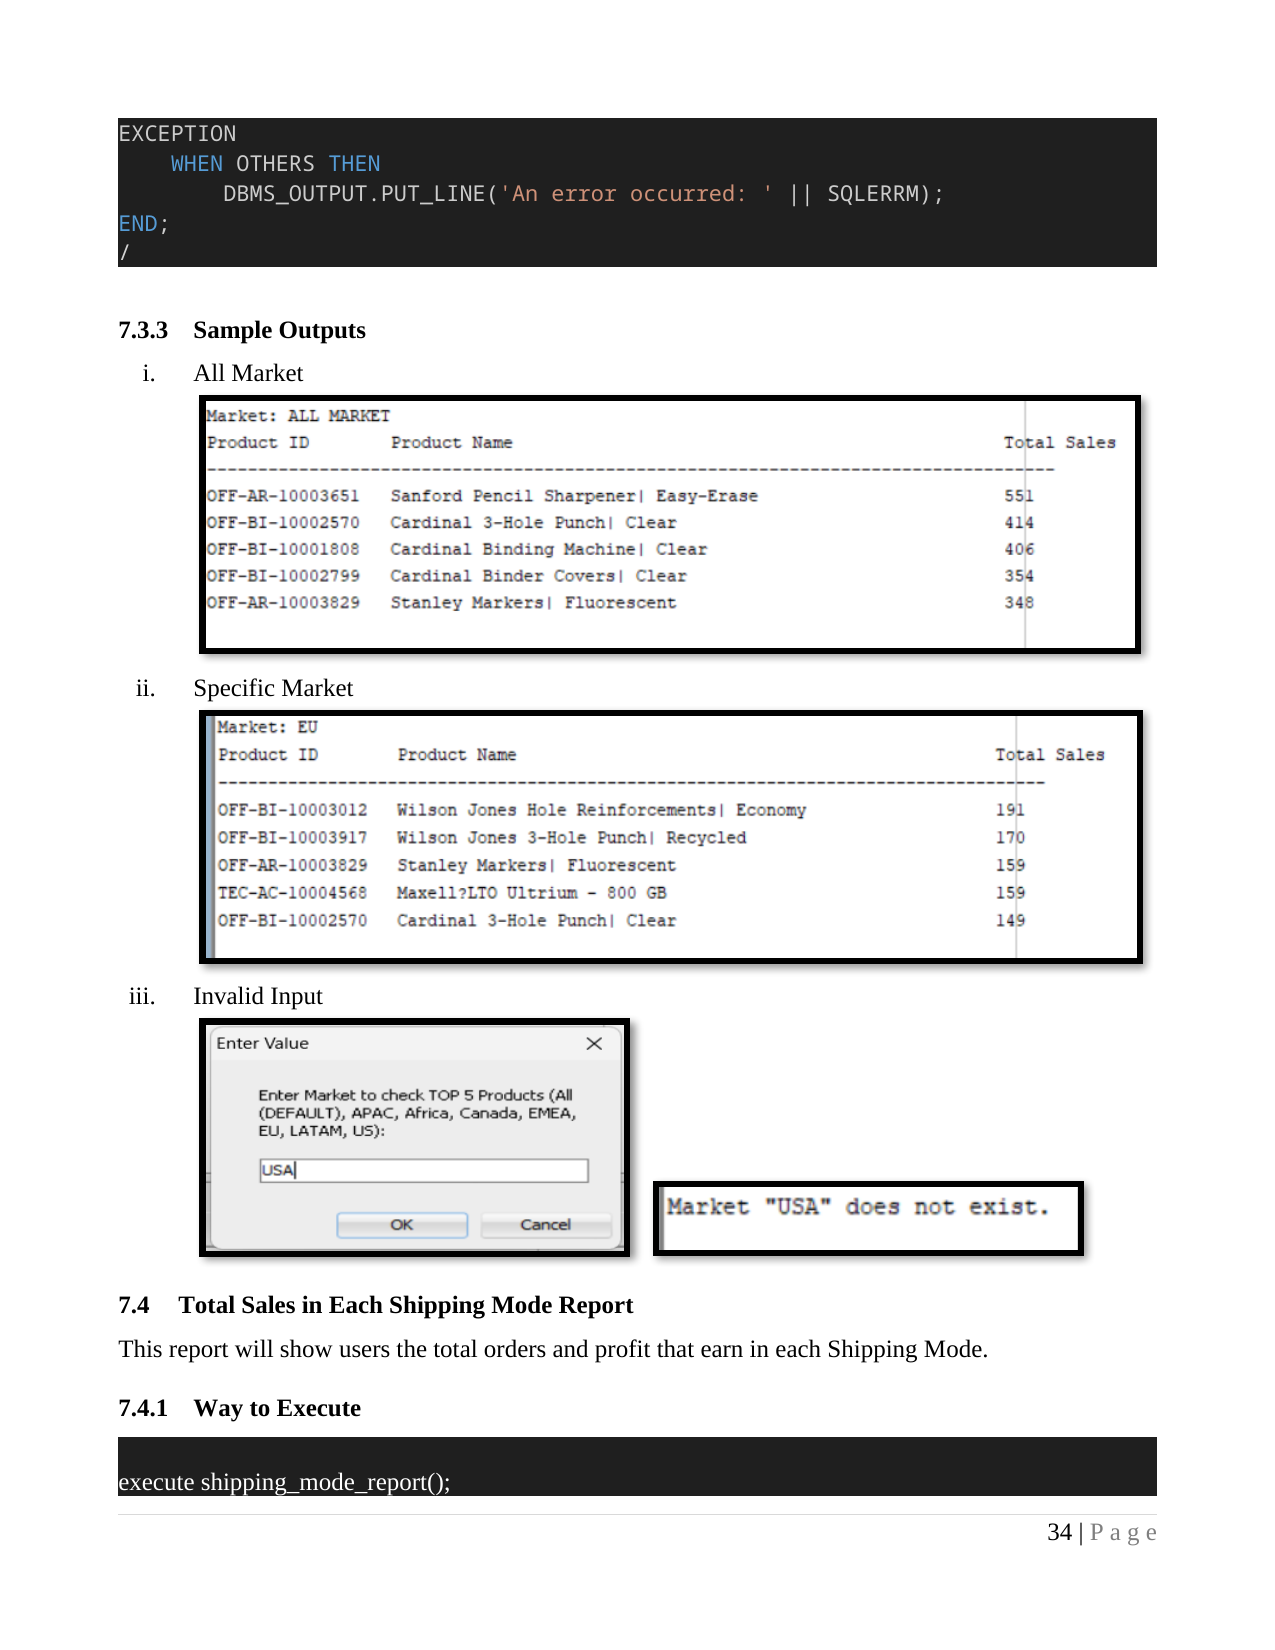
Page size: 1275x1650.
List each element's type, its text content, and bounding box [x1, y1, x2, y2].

picture [206, 401, 1135, 648]
picture [659, 1187, 1078, 1250]
list All Market [156, 358, 1157, 387]
text This report will show users the total orders and profit that earn in each Shipping Mode. [118, 1334, 1157, 1362]
list Invalid Input [156, 981, 1157, 1010]
subtitle Way to Execute [118, 1393, 1157, 1422]
picture [206, 1025, 624, 1251]
subtitle Total Sales in Each Shipping Mode Report [118, 1291, 1157, 1319]
text EXCEPTION [118, 118, 1157, 148]
text execute shipping_mode_report(); [118, 1466, 1157, 1496]
subtitle Sample Outputs [118, 315, 1157, 343]
text END; [118, 207, 1157, 237]
text DBMS_OUTPUT.PUT_LINE('An error occurred: ' || SQLERRM); [118, 178, 1157, 207]
text WHEN OTHERS THEN [118, 148, 1157, 178]
picture [206, 716, 1137, 958]
list Specific Market [156, 673, 1157, 701]
text / [118, 237, 1157, 267]
